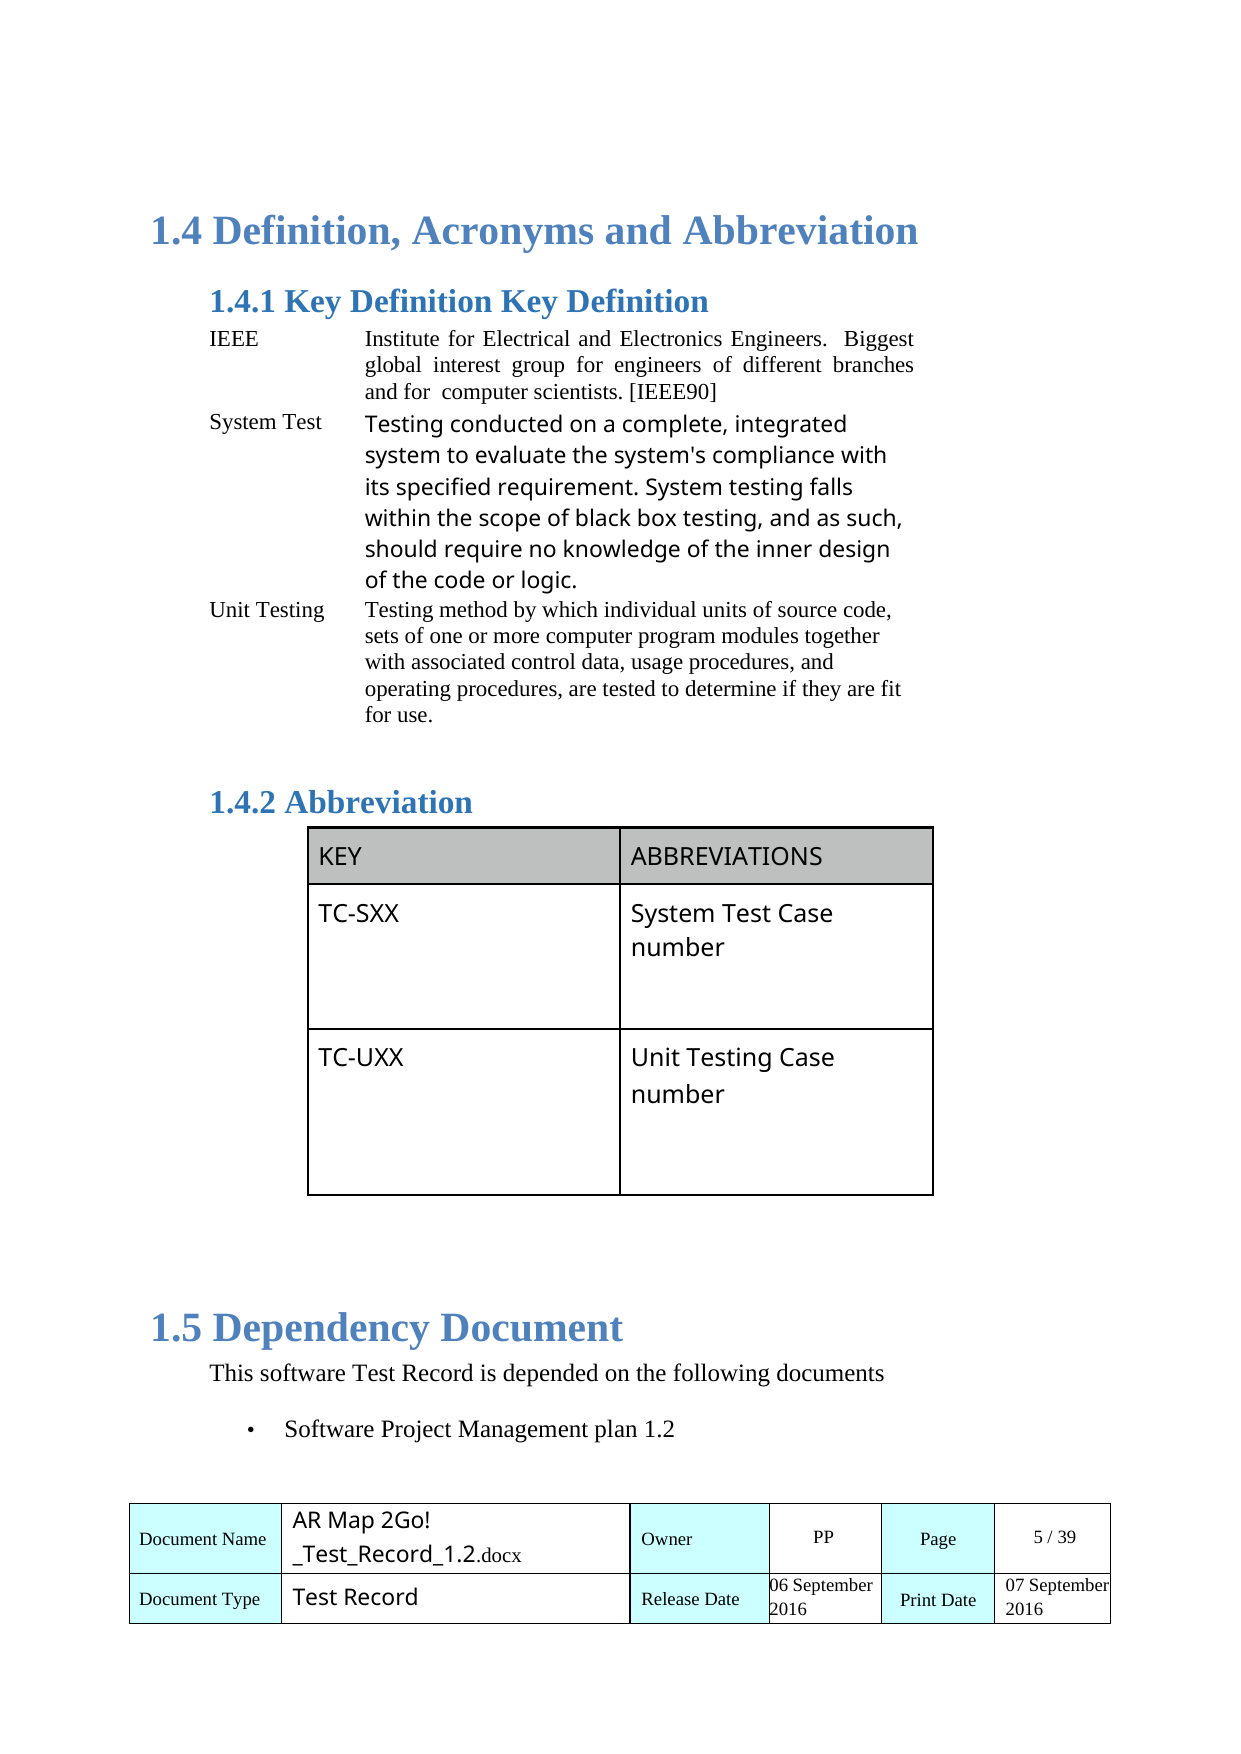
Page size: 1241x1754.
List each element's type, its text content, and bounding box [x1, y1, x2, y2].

table_cell TC-SXX [309, 885, 619, 1027]
table_cell Unit Testing [209, 596, 364, 727]
table_cell System Test Case number [621, 885, 932, 1027]
table_cell Testing method by which individual units of source code, sets of one or more computer program modules together with associated control data, usage procedures, and operating procedures, are tested to determine if they are fit for use. [365, 596, 915, 727]
list Software Project Management plan 1.2 [247, 1414, 1090, 1442]
text This software Test Record is depended on the following documents [209, 1358, 1076, 1386]
table_cell Unit Testing Case number [621, 1030, 932, 1193]
table_cell System Test [209, 408, 364, 596]
text 1.4 Definition, Acronyms and Abbreviation [150, 205, 1090, 253]
text 1.4.2 Abbreviation [209, 782, 1090, 821]
table_header KEY [309, 829, 619, 883]
table_header Institute for Electrical and Electronics Engineers. Biggest global interest group for engineers of different branches and for computer scientists. [IEEE90] [365, 325, 915, 408]
table_cell Testing conducted on a complete, integrated system to evaluate the system's compliance with its specified requirement. System testing falls within the scope of black box testing, and as such, should require no knowledge of the inner design of the code or logic. [365, 408, 915, 596]
text 1.5 Dependency Document [150, 1302, 1090, 1350]
table_header ABBREVIATIONS [621, 829, 932, 883]
table_header IEEE [209, 325, 364, 408]
text 1.4.1 Key Definition Key Definition [209, 281, 1090, 319]
table_cell TC-UXX [309, 1030, 619, 1193]
